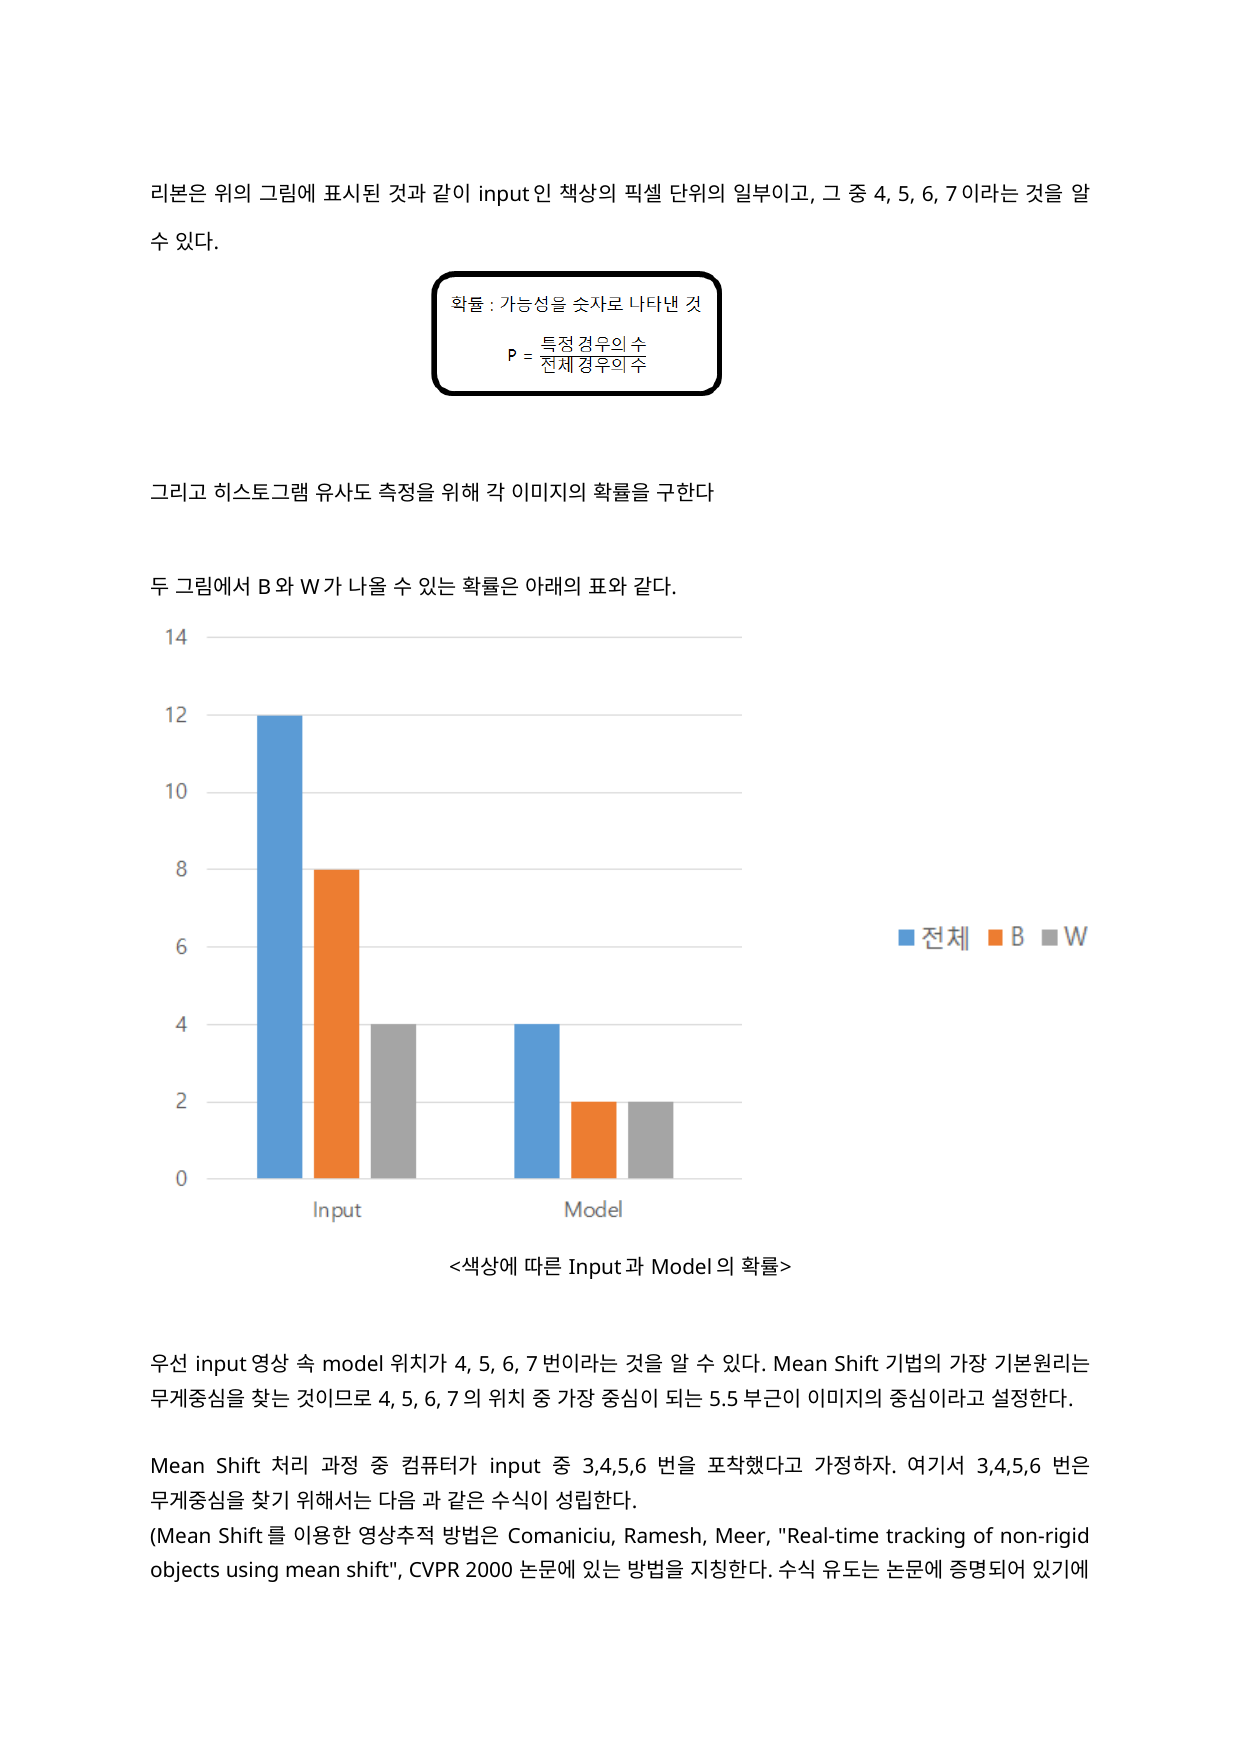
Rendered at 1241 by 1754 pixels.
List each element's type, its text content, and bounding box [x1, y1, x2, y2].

text <색상에 따른 Input과 Model의 확률> [150, 952, 1090, 1281]
picture [431, 271, 722, 396]
text 우선 input영상 속 model 위치가 4, 5, 6, 7번이라는 것을 알 수 있다. Mean Shift 기법의 가장 기본원리는 무게중심을 찾는 것이므로 4, 5, 6, 7의 위치 중 가장 중심이 되는 5.5 부근이 이미지의 중심이라고 설정한다. [150, 1368, 1090, 1412]
text 두 그림에서 B와 W가 나올 수 있는 확률은 아래의 표와 같다. [150, 570, 1090, 601]
picture [891, 917, 1089, 952]
text 리본은 위의 그림에 표시된 것과 같이 input인 책상의 픽셀 단위의 일부이고, 그 중 4, 5, 6, 7이라는 것을 알 수 있다. [150, 177, 1090, 256]
picture [159, 620, 742, 1234]
text Mean Shift 처리 과정 중 컴퓨터가 input 중 3,4,5,6 번을 포착했다고 가정하자. 여기서 3,4,5,6 번은 무게중심을 찾기 위해서는 다음 과 같은 수식이 성립한다. [150, 1479, 1090, 1514]
text 그리고 히스토그램 유사도 측정을 위해 각 이미지의 확률을 구한다 [150, 477, 1090, 507]
